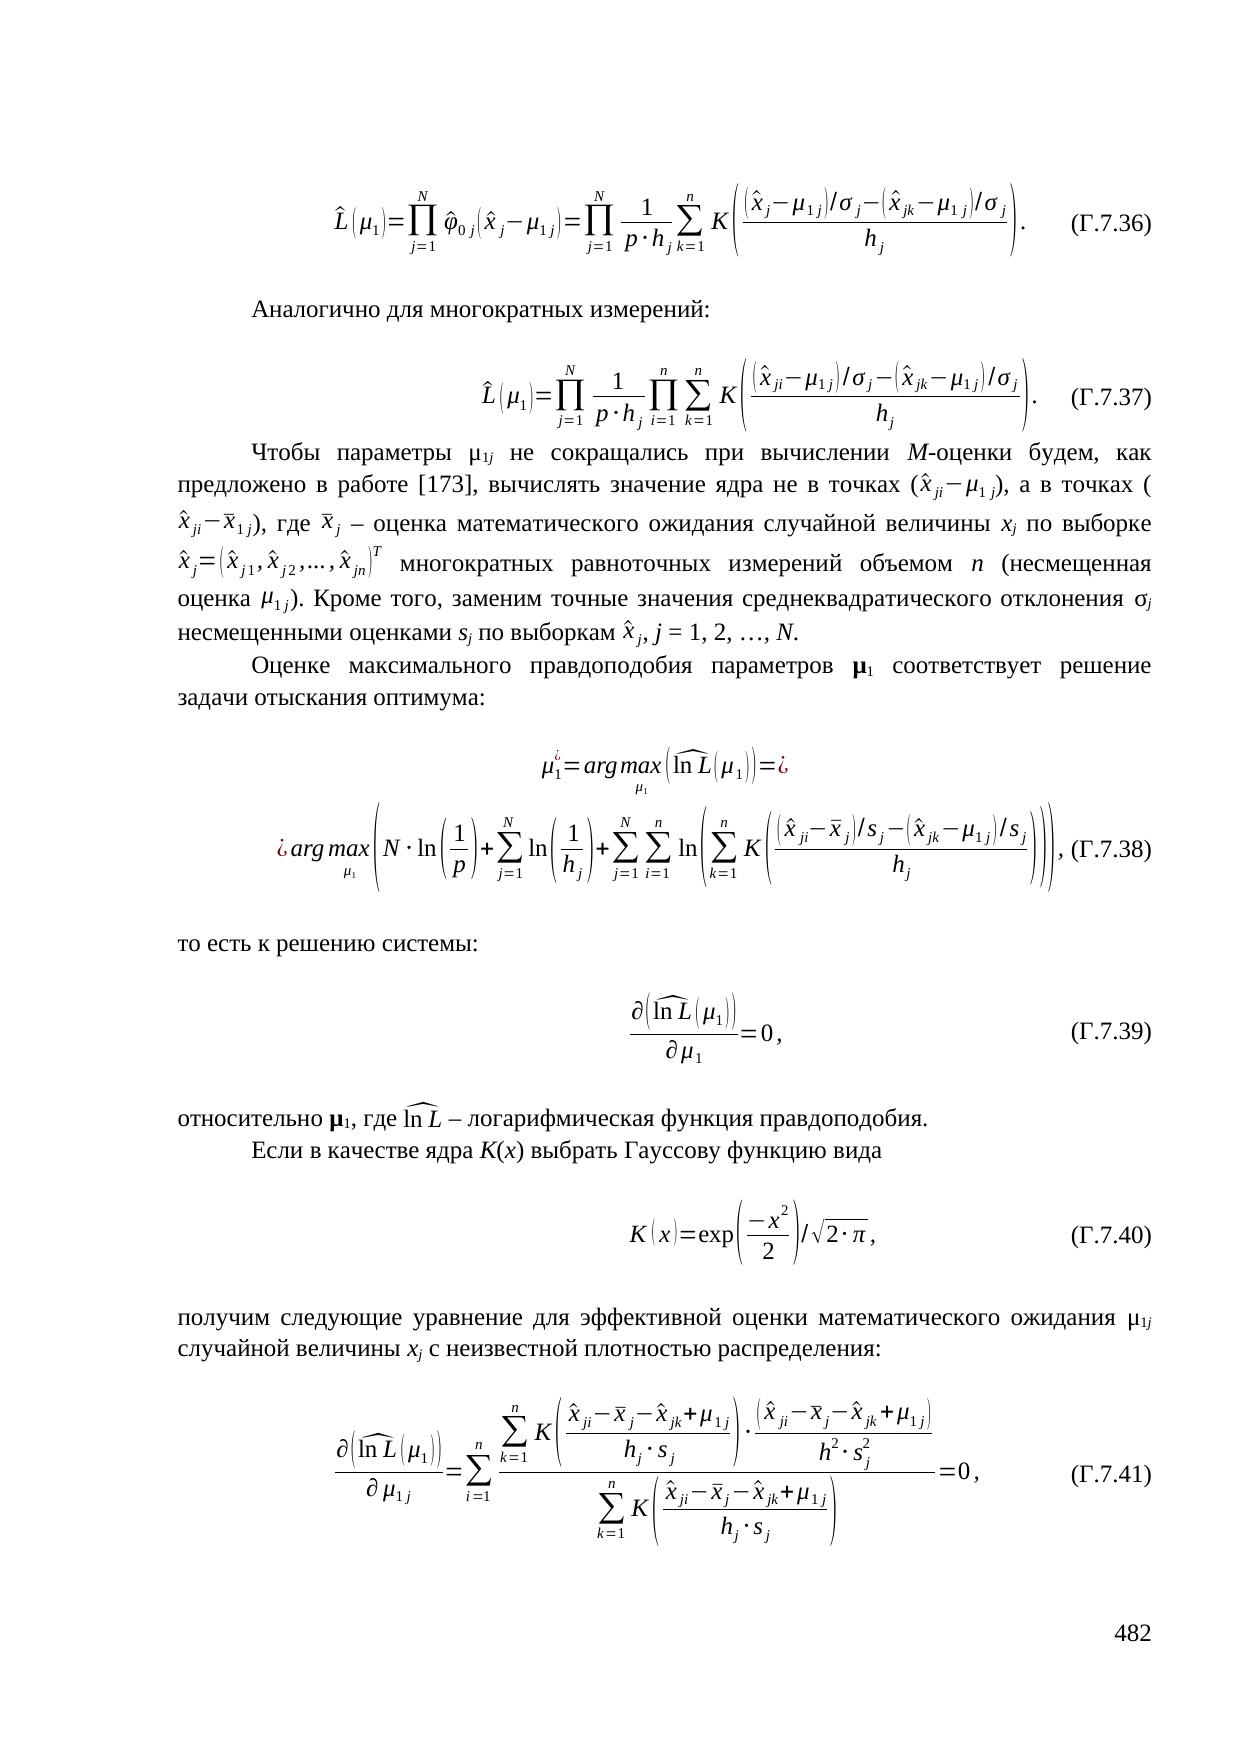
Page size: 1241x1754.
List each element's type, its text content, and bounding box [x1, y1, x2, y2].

text Если в качестве ядра K(x) выбрать Гауссову функцию вида [177, 1136, 1152, 1164]
text (Г.7.41) [177, 1397, 1152, 1547]
text относительно μ1, где – логарифмическая функция правдоподобия. [177, 1101, 1152, 1133]
text Аналогично для многократных измерений: [177, 294, 1152, 322]
text (Г.7.38) [177, 800, 1152, 894]
text (Г.7.39) [177, 991, 1152, 1067]
text (Г.7.40) [177, 1199, 1152, 1267]
text Чтобы параметры μ1j не сокращались при вычислении M-оценки будем, как предложено в работе [173], вычислять значение ядра не в точках (), а в точках (), где – оценка математического ожидания случайной величины xj по выборке многократных равноточных измерений объемом n (несмещенная оценка ). Кроме того, заменим точные значения среднеквадратического отклонения σj несмещенными оценками sj по выборкам , j = 1, 2, …, N. [177, 437, 1152, 648]
text (Г.7.37) [177, 357, 1152, 434]
text Оценке максимального правдоподобия параметров μ1 соответствует решение задачи отыскания оптимума: [177, 650, 1152, 711]
text получим следующие уравнение для эффективной оценки математического ожидания μ1j случайной величины xj с неизвестной плотностью распределения: [177, 1302, 1152, 1362]
text (Г.7.36) [177, 182, 1152, 259]
text то есть к решению системы: [177, 928, 1152, 957]
